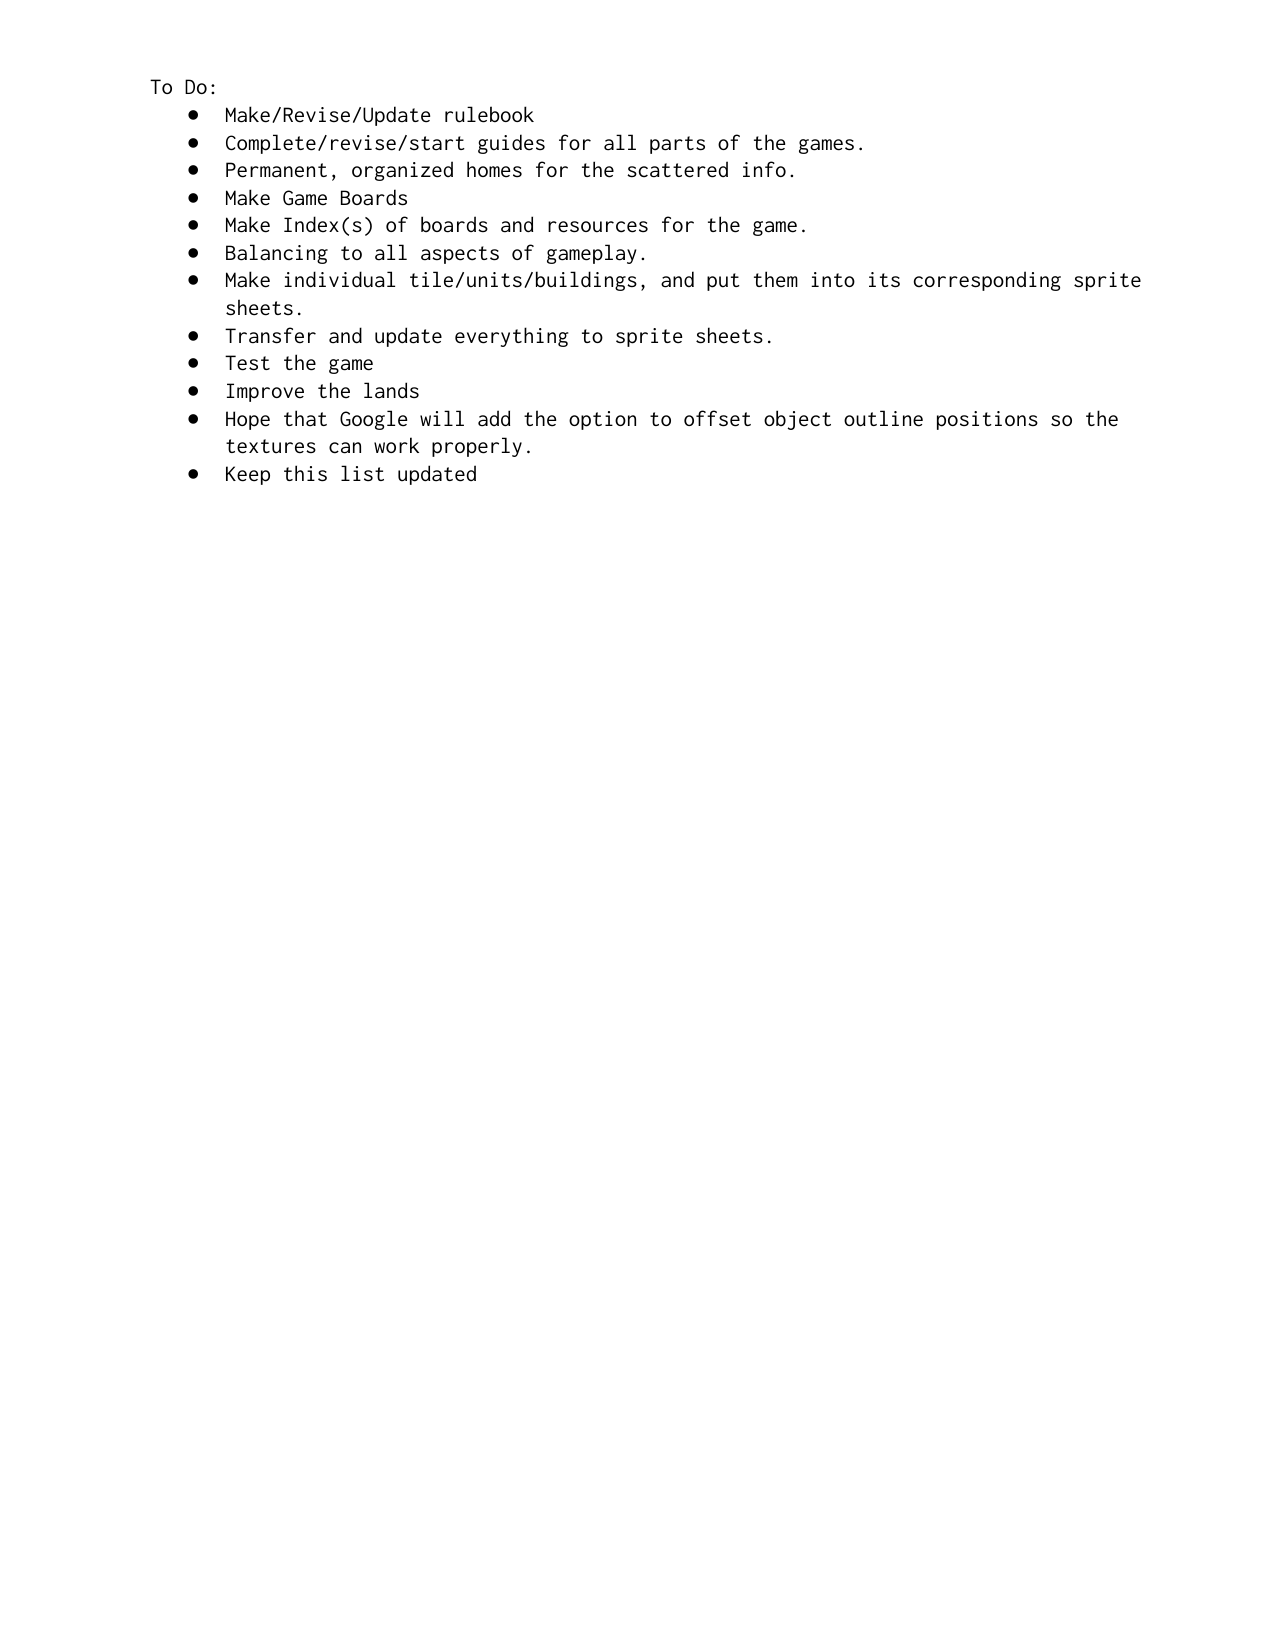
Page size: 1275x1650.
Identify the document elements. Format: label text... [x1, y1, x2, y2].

list Keep this list updated [187, 461, 1200, 486]
list Transfer and update everything to sprite sheets. [187, 323, 1200, 347]
list Make individual tile/units/buildings, and put them into its corresponding sprite sheets. [187, 268, 1200, 320]
text To Do: [150, 75, 1200, 99]
list Permanent, organized homes for the scattered info. [187, 158, 1200, 182]
list Improve the lands [187, 379, 1200, 403]
list Make Game Boards [187, 185, 1200, 209]
list Complete/revise/start guides for all parts of the games. [187, 130, 1200, 154]
list Test the game [187, 351, 1200, 375]
list Hope that Google will add the option to offset object outline positions so the textures can work properly. [187, 406, 1200, 458]
list Make/Revise/Update rulebook [187, 103, 1200, 127]
list Balancing to all aspects of gameplay. [187, 241, 1200, 265]
list Make Index(s) of boards and resources for the game. [187, 213, 1200, 237]
